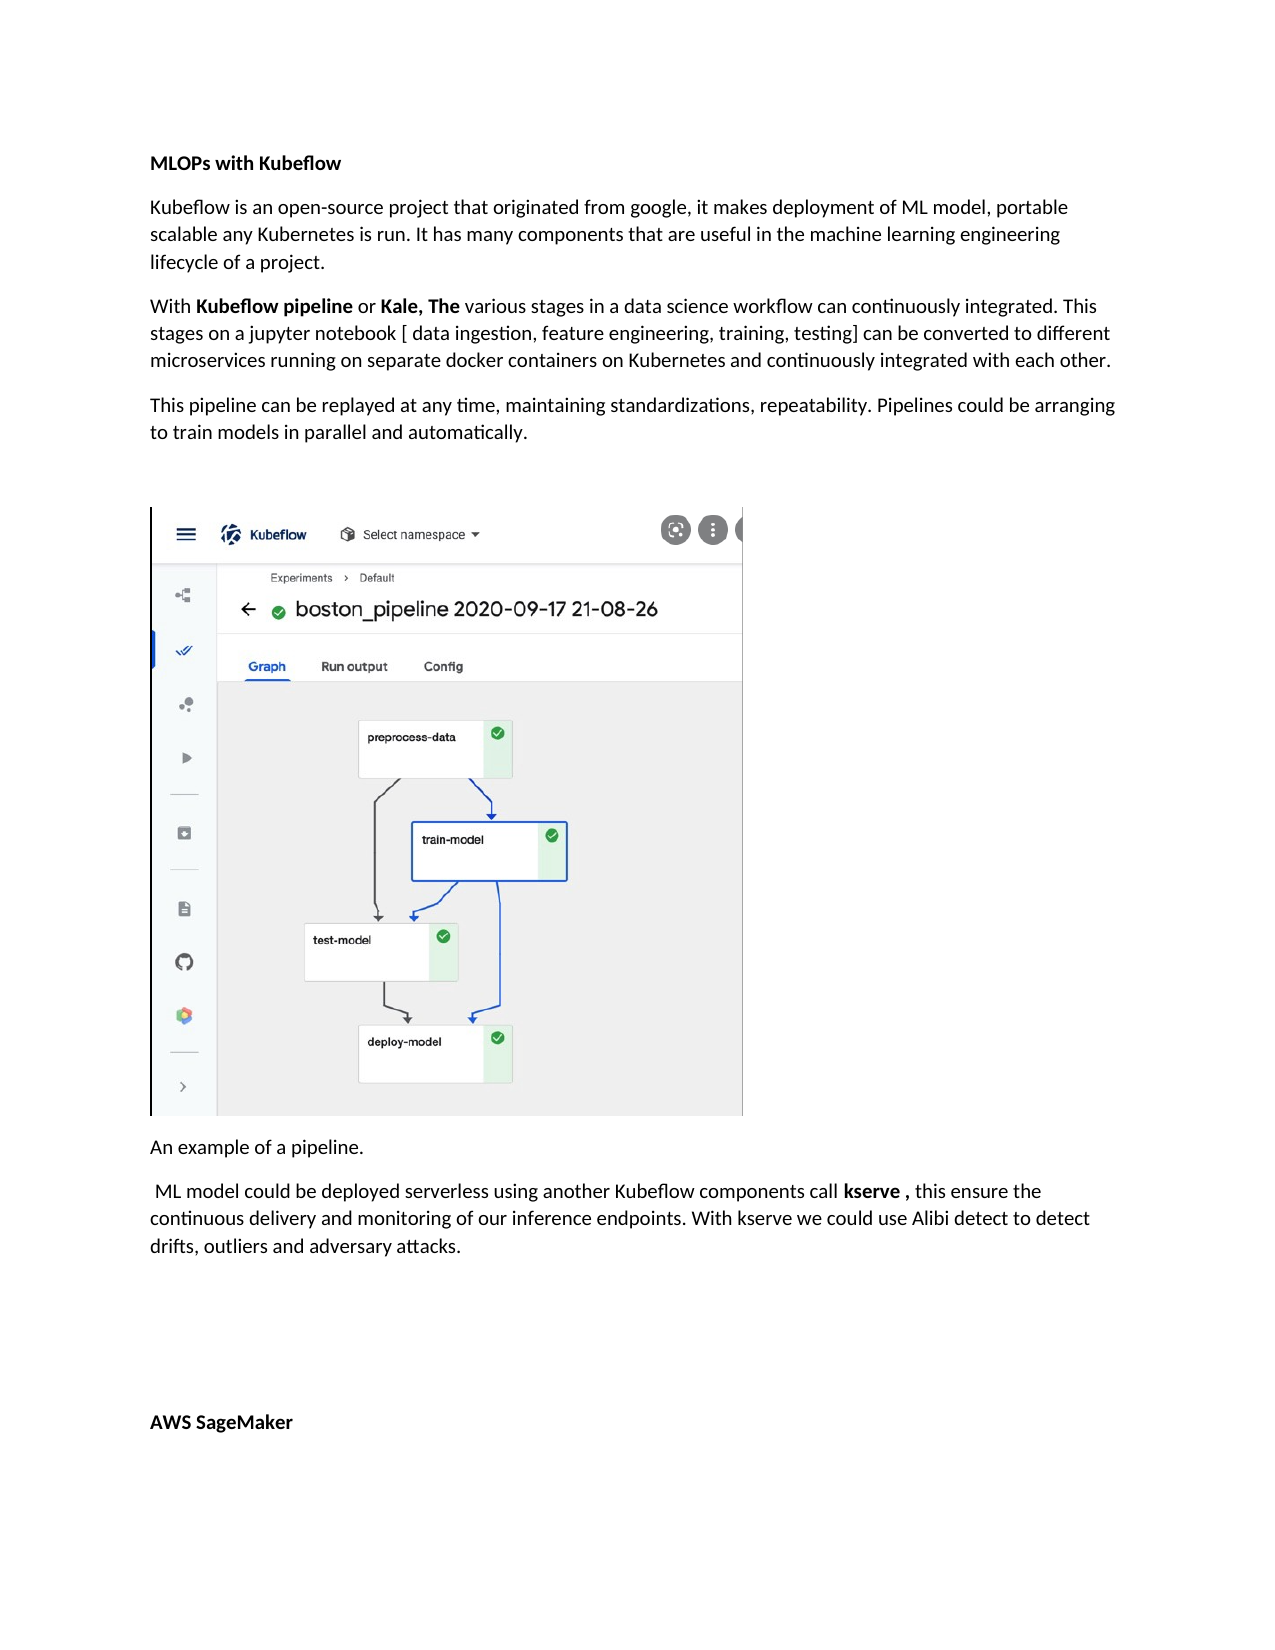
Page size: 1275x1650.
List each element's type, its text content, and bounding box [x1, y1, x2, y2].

text This pipeline can be replayed at any time, maintaining standardizations, repeatability. Pipelines could be arranging to train models in parallel and automatically. [150, 392, 1125, 444]
text ML model could be deployed serverless using another Kubeflow components call kserve , this ensure the continuous delivery and monitoring of our inference endpoints. With kserve we could use Alibi detect to detect drifts, outliers and adversary attacks. [150, 1178, 1125, 1258]
text An example of a pipeline. [150, 1134, 1125, 1159]
picture [150, 507, 743, 1116]
text AWS SageMaker [150, 1409, 1125, 1434]
text MLOPs with Kubeflow [150, 150, 1125, 175]
text With Kubeflow pipeline or Kale, The various stages in a data science workflow can continuously integrated. This stages on a jupyter notebook [ data ingestion, feature engineering, training, testing] can be converted to different microservices running on separate docker containers on Kubernetes and continuously integrated with each other. [150, 293, 1125, 373]
text Kubeflow is an open-source project that originated from google, it makes deployment of ML model, portable scalable any Kubernetes is run. It has many components that are useful in the machine learning engineering lifecycle of a project. [150, 194, 1125, 274]
